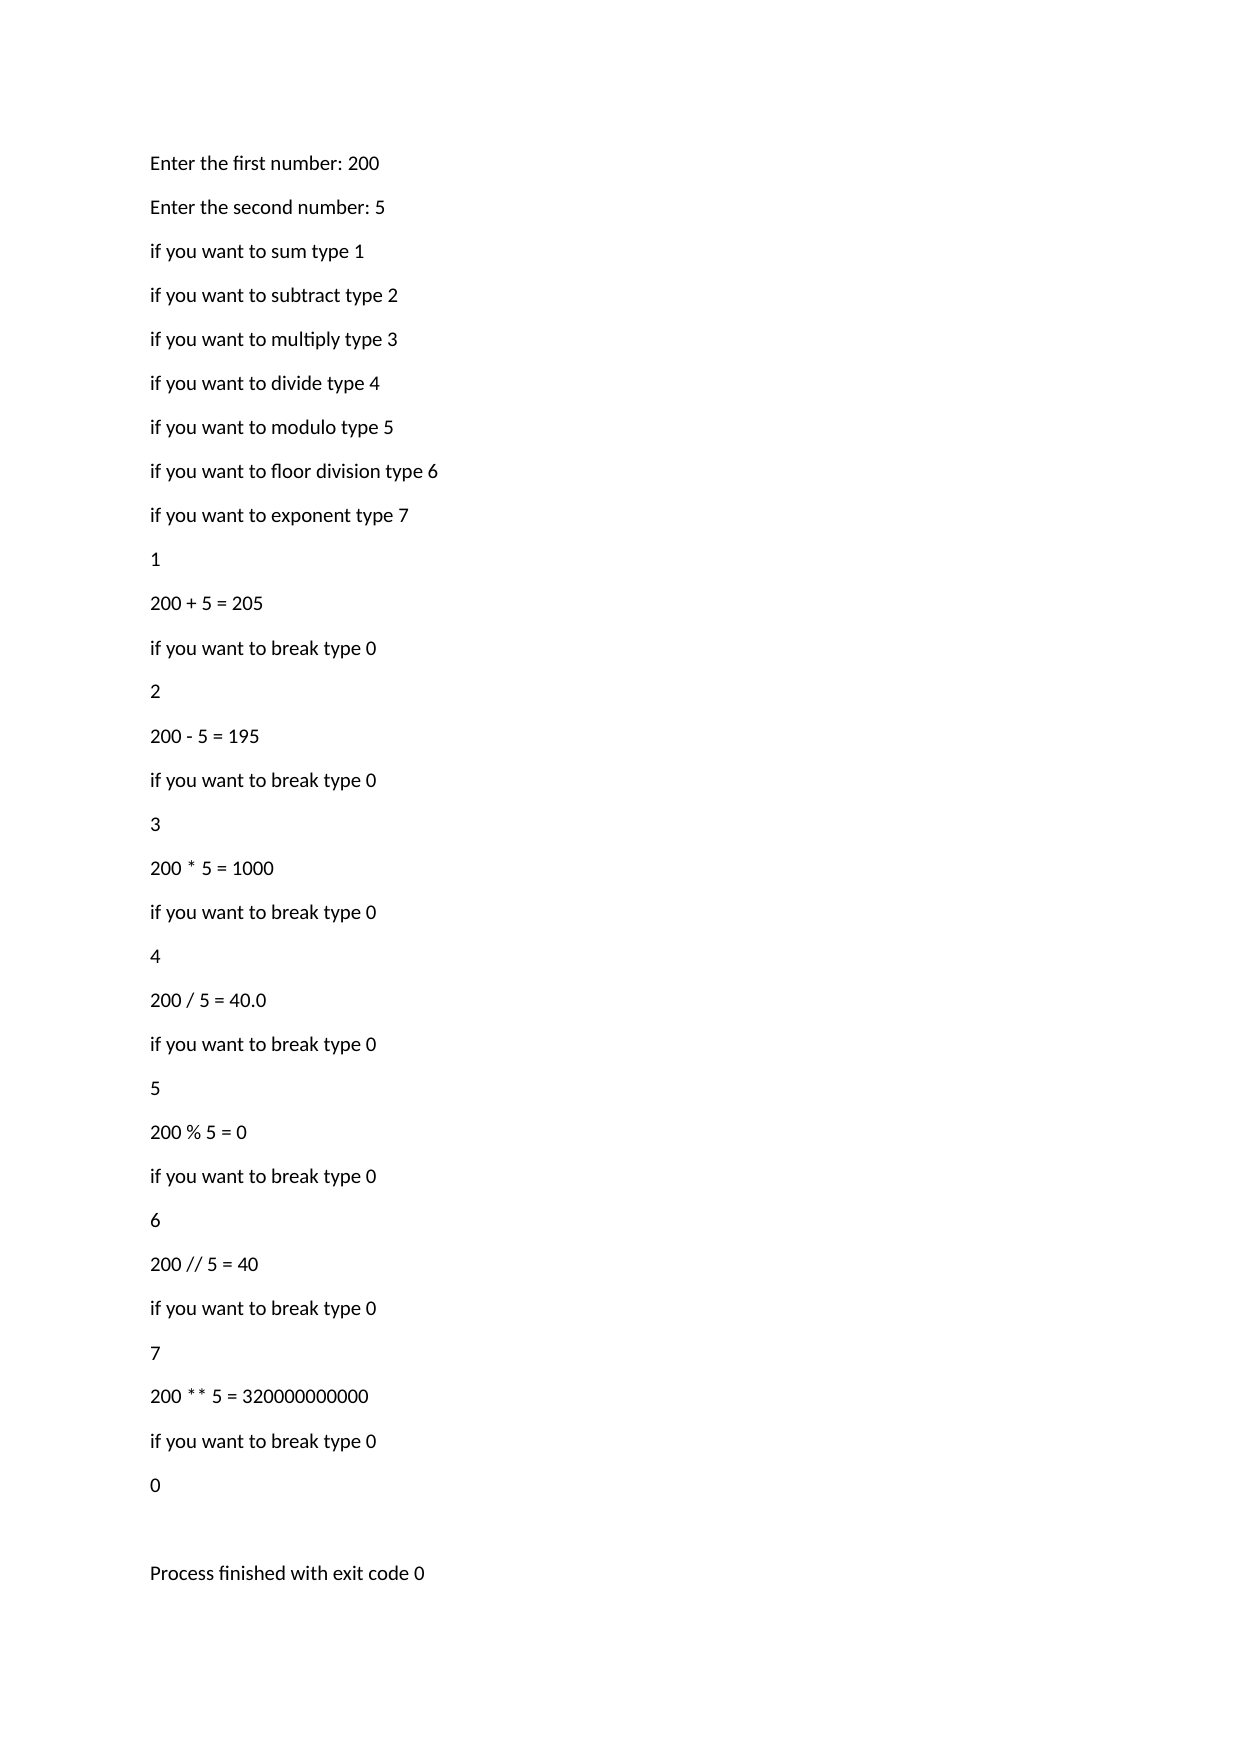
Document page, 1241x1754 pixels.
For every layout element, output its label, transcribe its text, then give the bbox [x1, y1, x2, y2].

text if you want to divide type 4 [150, 370, 1090, 396]
text 200 ** 5 = 320000000000 [150, 1384, 1090, 1409]
text 200 * 5 = 1000 [150, 855, 1090, 880]
text 200 - 5 = 195 [150, 723, 1090, 748]
text 1 [150, 547, 1090, 572]
text 200 % 5 = 0 [150, 1119, 1090, 1145]
text Process finished with exit code 0 [150, 1560, 1090, 1585]
text 7 [150, 1340, 1090, 1365]
text if you want to break type 0 [150, 1296, 1090, 1321]
text 200 + 5 = 205 [150, 591, 1090, 616]
text if you want to multiply type 3 [150, 326, 1090, 352]
text if you want to break type 0 [150, 1428, 1090, 1453]
text if you want to break type 0 [150, 1031, 1090, 1057]
text if you want to break type 0 [150, 635, 1090, 660]
text 200 / 5 = 40.0 [150, 987, 1090, 1013]
text if you want to subtract type 2 [150, 282, 1090, 308]
text Enter the first number: 200 [150, 150, 1090, 175]
text if you want to break type 0 [150, 899, 1090, 924]
text if you want to sum type 1 [150, 238, 1090, 263]
text Enter the second number: 5 [150, 194, 1090, 219]
text if you want to modulo type 5 [150, 414, 1090, 440]
text if you want to break type 0 [150, 767, 1090, 792]
text 3 [150, 811, 1090, 836]
text 5 [150, 1075, 1090, 1101]
text 4 [150, 943, 1090, 968]
text if you want to exponent type 7 [150, 502, 1090, 528]
text 200 // 5 = 40 [150, 1252, 1090, 1277]
text 2 [150, 679, 1090, 704]
text if you want to floor division type 6 [150, 458, 1090, 484]
text if you want to break type 0 [150, 1163, 1090, 1189]
text 6 [150, 1207, 1090, 1233]
text 0 [150, 1472, 1090, 1497]
